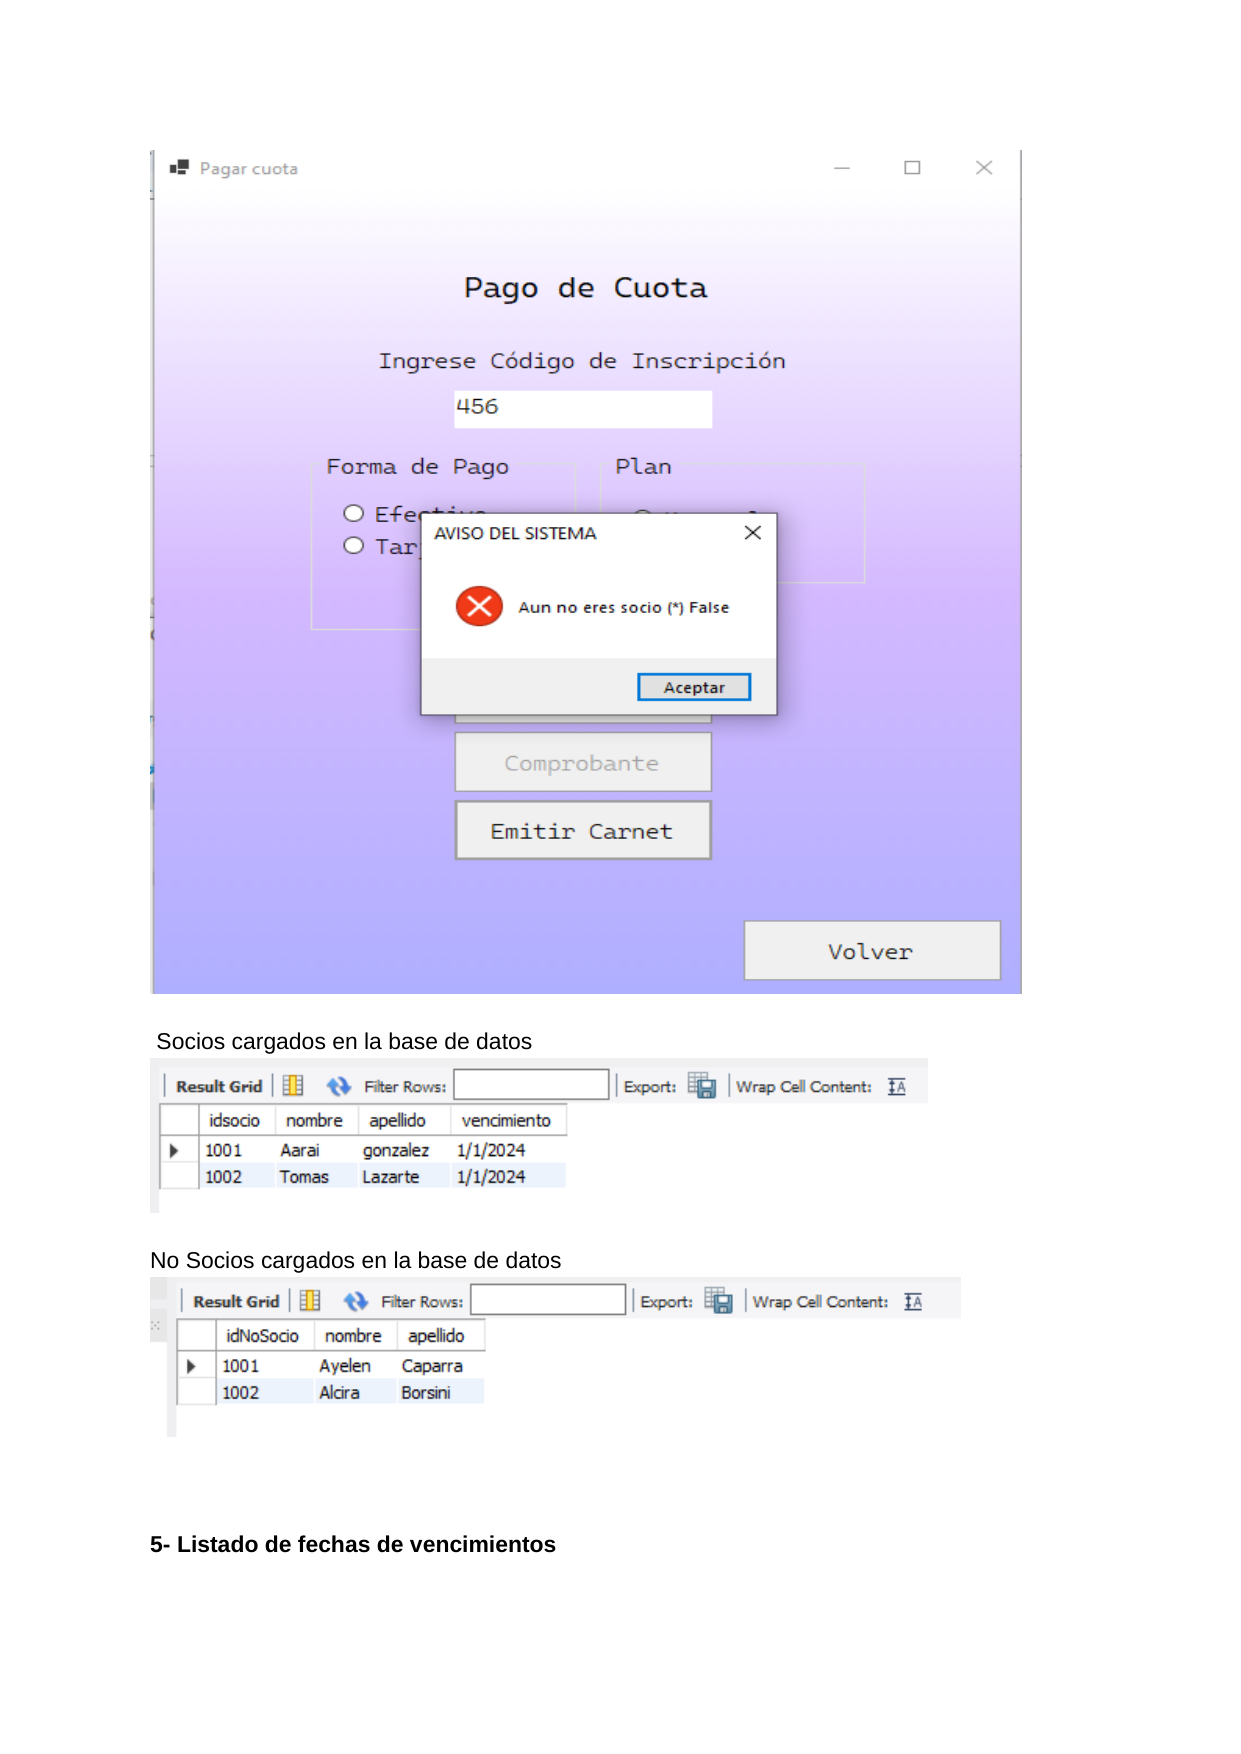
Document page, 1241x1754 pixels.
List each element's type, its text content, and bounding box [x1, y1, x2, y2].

picture [150, 150, 1022, 994]
picture [150, 1058, 929, 1213]
text 5- Listado de fechas de vencimientos [150, 1531, 1090, 1557]
picture [150, 1277, 961, 1437]
text Socios cargados en la base de datos [150, 1028, 1090, 1054]
text No Socios cargados en la base de datos [150, 1247, 1090, 1273]
